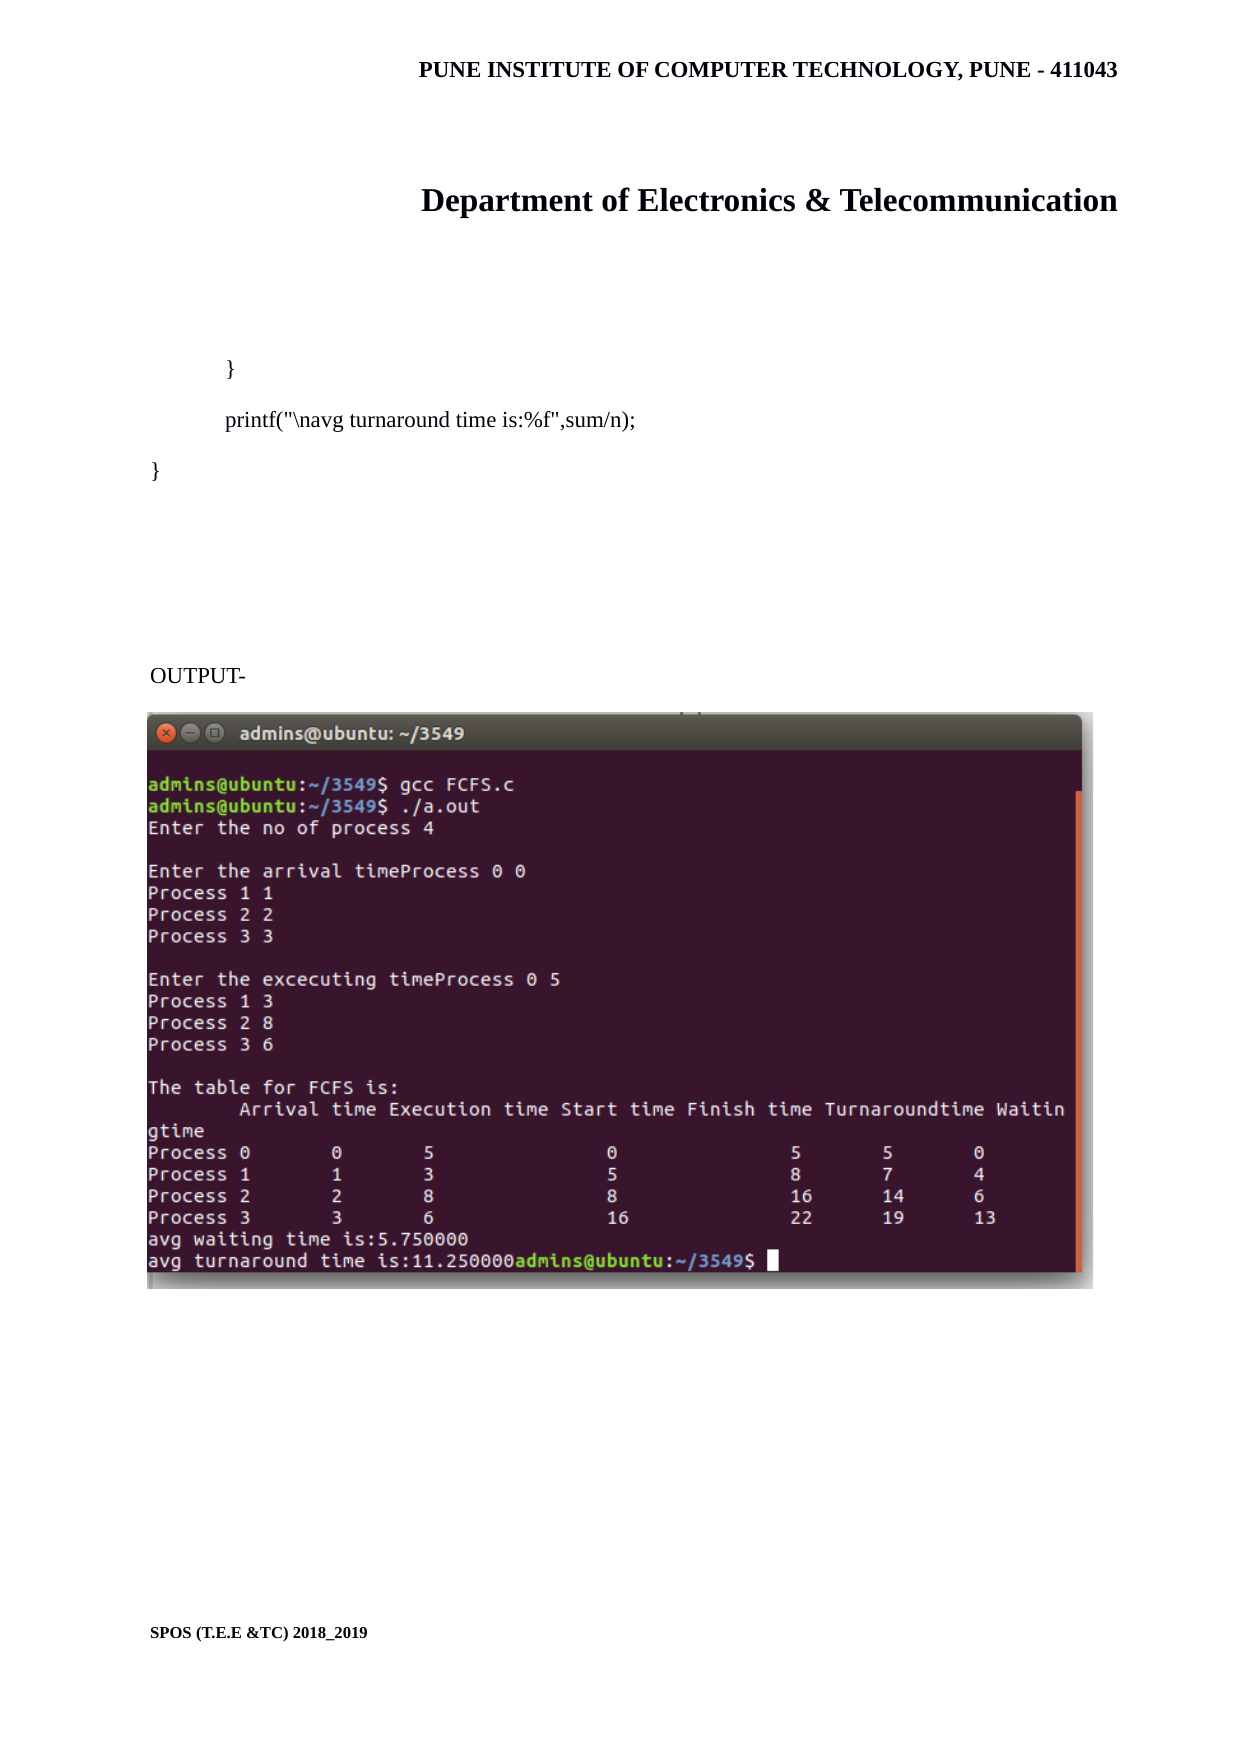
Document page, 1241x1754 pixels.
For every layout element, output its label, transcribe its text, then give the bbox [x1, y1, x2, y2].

text } [150, 355, 1090, 382]
text printf("\navg turnaround time is:%f",sum/n); [150, 406, 1090, 433]
text OUTPUT- [150, 662, 1090, 688]
picture [147, 712, 1094, 1289]
text } [150, 457, 1090, 484]
